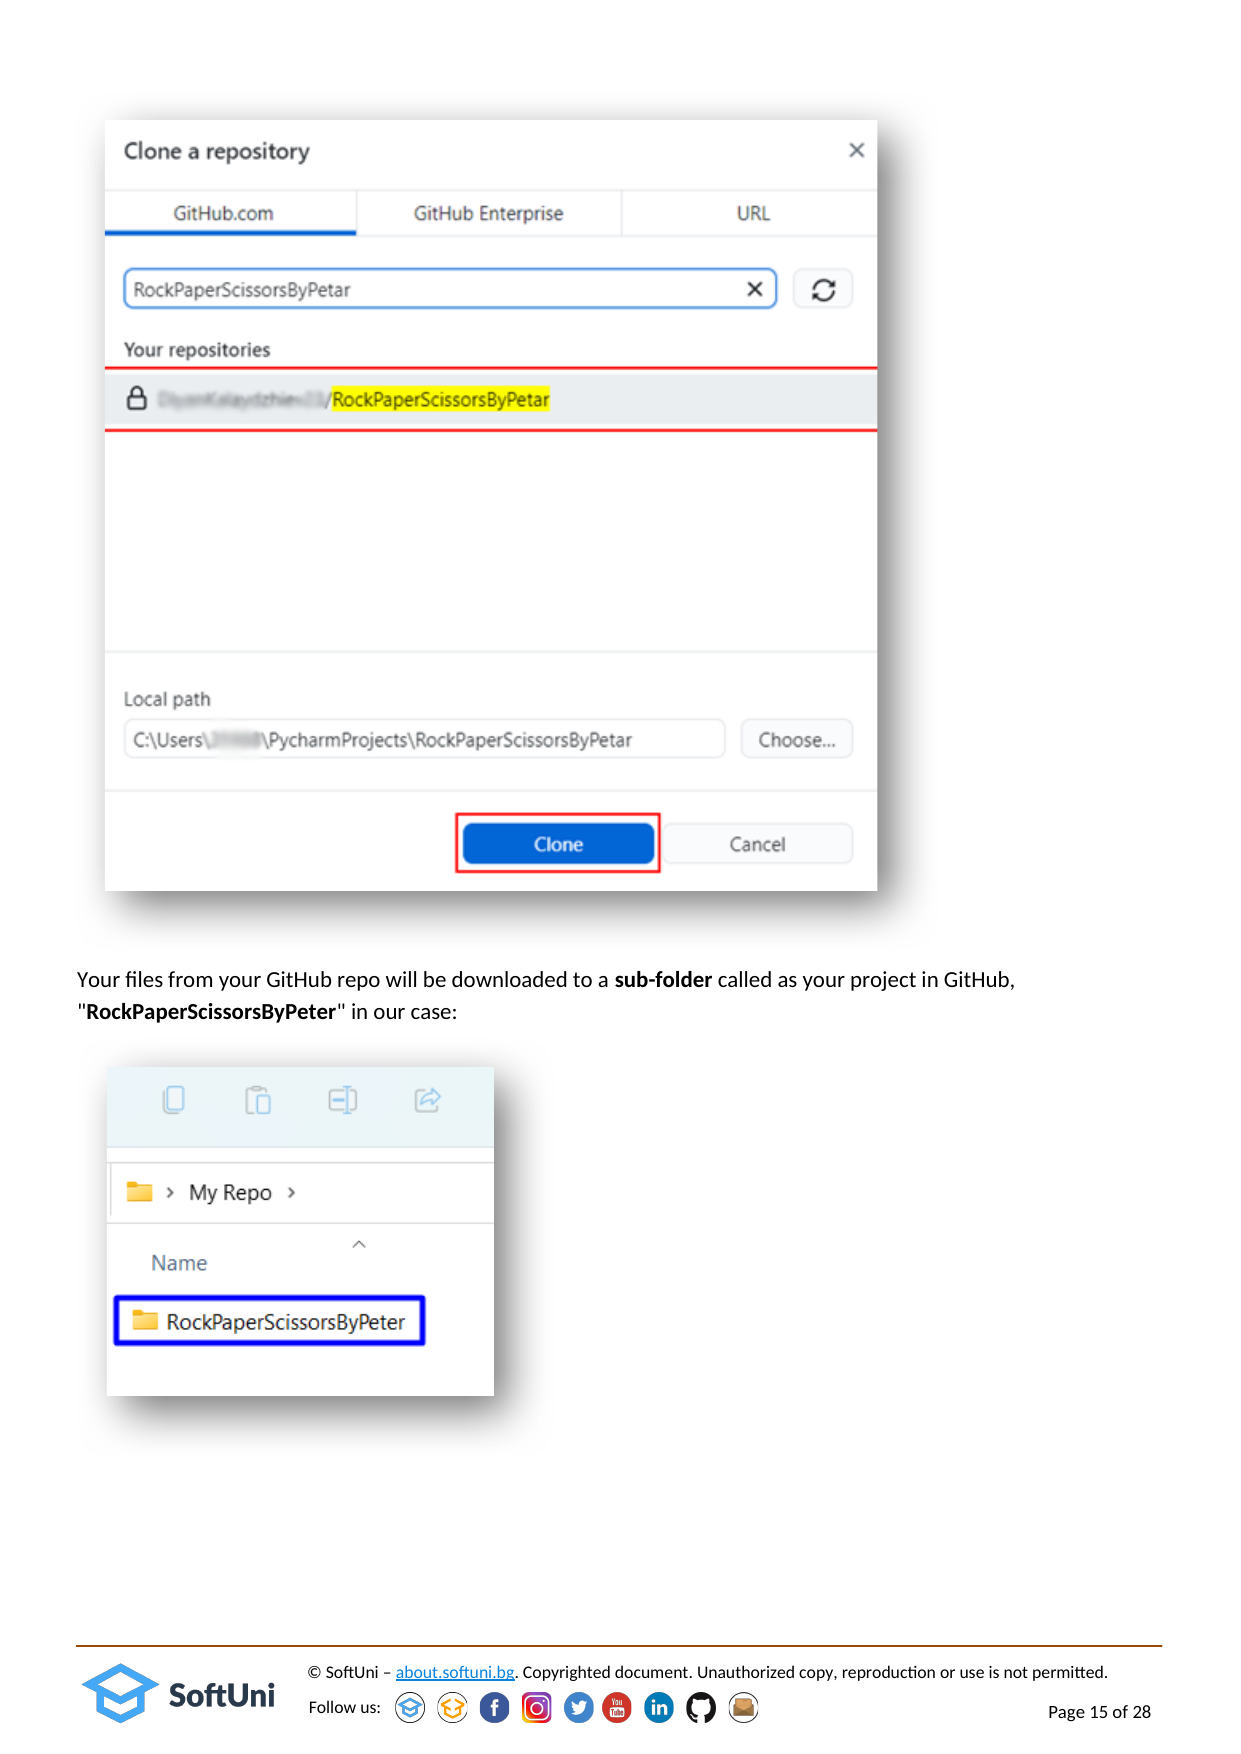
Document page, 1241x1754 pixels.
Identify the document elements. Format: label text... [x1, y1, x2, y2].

picture [728, 1692, 759, 1723]
picture [665, 1714, 674, 1723]
picture [564, 1692, 594, 1723]
picture [665, 1692, 674, 1701]
picture [75, 1658, 281, 1729]
picture [479, 1692, 510, 1723]
picture [658, 1705, 667, 1714]
picture [644, 1714, 653, 1723]
picture [522, 1692, 552, 1723]
picture [644, 1692, 653, 1701]
picture [106, 1067, 494, 1396]
picture [602, 1692, 632, 1723]
picture [437, 1692, 468, 1723]
picture [104, 120, 878, 891]
text Your files from your GitHub repo will be downloaded to a sub-folder called as your project in GitHub, "RockPaperScissorsByPeter" in our case: [77, 965, 1163, 1026]
picture [395, 1692, 425, 1723]
picture [686, 1692, 716, 1723]
